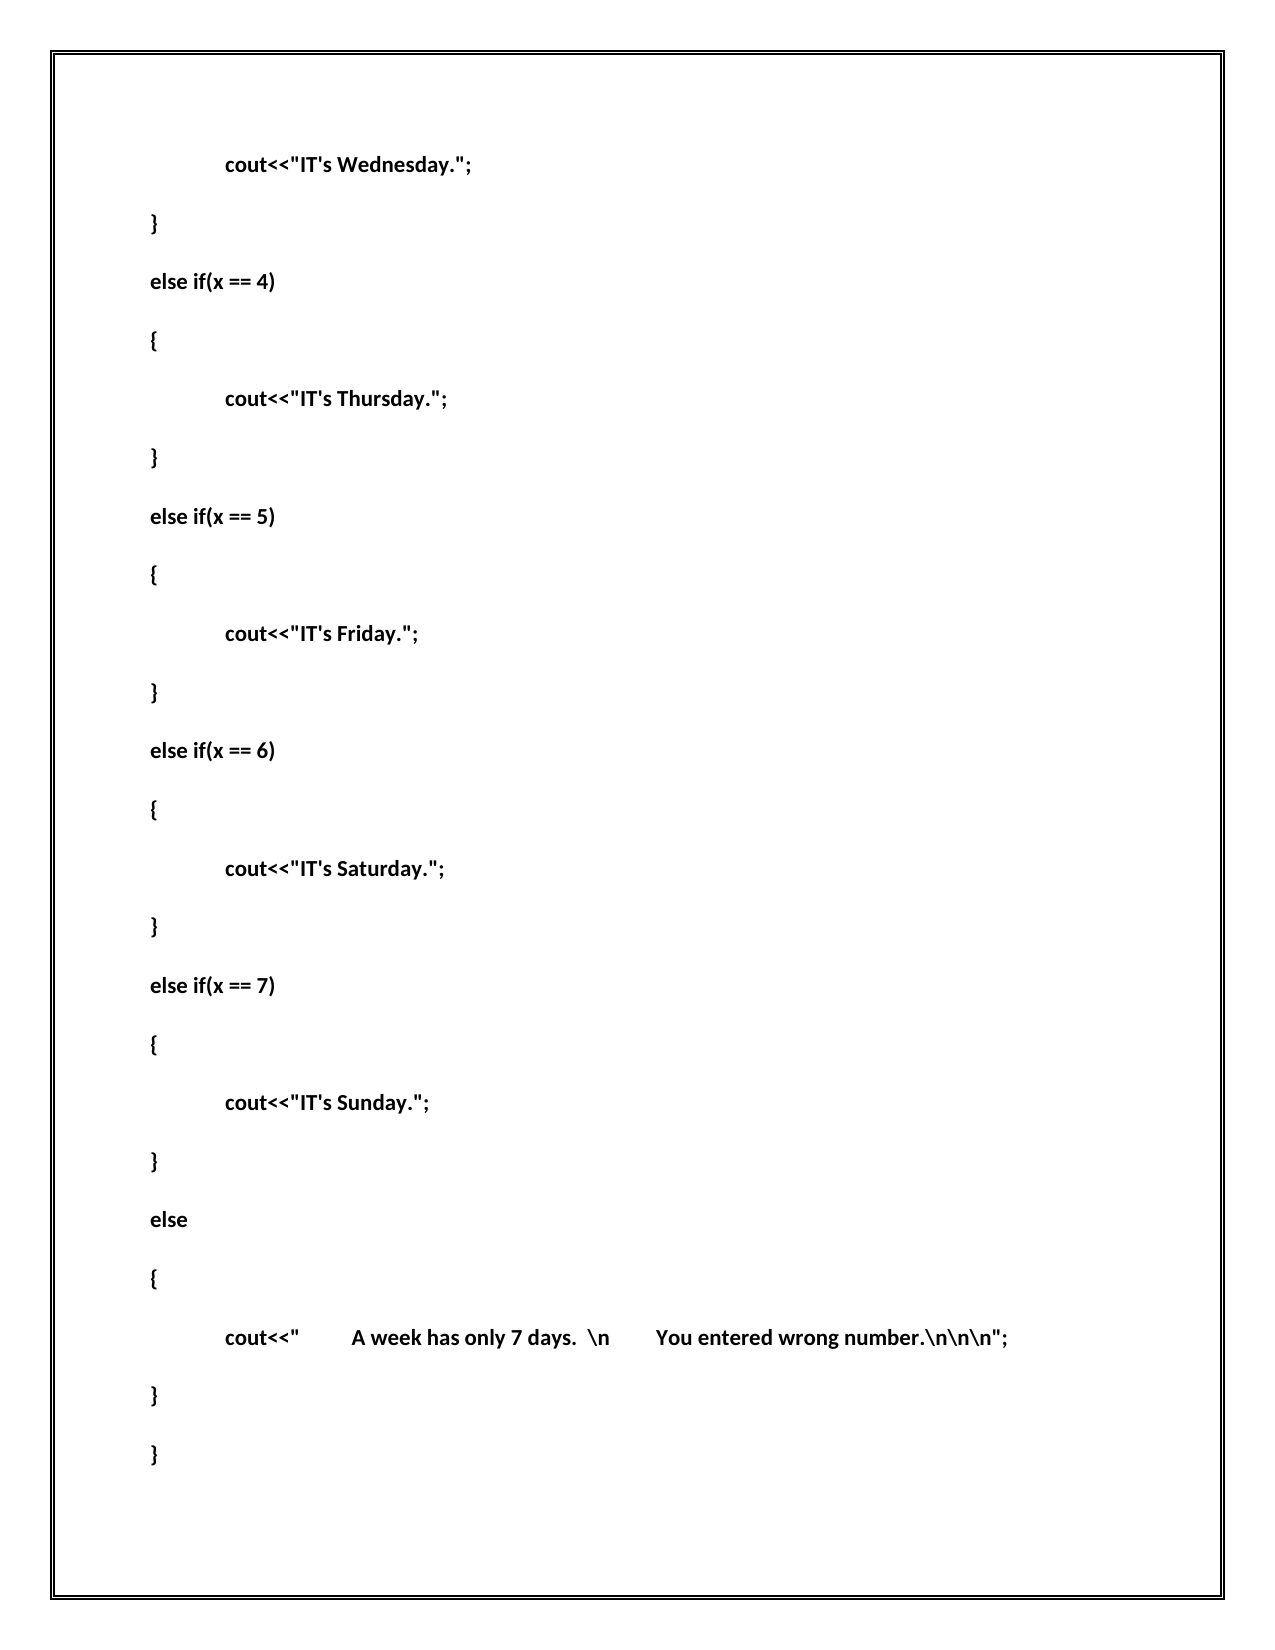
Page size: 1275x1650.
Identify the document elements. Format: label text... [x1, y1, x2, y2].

text { [150, 1030, 1125, 1058]
text } [150, 1147, 1125, 1175]
text } [150, 912, 1125, 940]
text } [150, 678, 1125, 706]
text else [150, 1206, 1125, 1234]
text else if(x == 6) [150, 736, 1125, 764]
text { [150, 326, 1125, 354]
text } [150, 209, 1125, 237]
text } [150, 1440, 1125, 1468]
text else if(x == 7) [150, 971, 1125, 999]
text else if(x == 4) [150, 267, 1125, 295]
text cout<<" A week has only 7 days. \n You entered wrong number.\n\n\n"; [150, 1323, 1125, 1351]
text else if(x == 5) [150, 502, 1125, 530]
text cout<<"IT's Sunday."; [150, 1088, 1125, 1116]
text { [150, 1264, 1125, 1292]
text cout<<"IT's Saturday."; [150, 854, 1125, 882]
text cout<<"IT's Wednesday."; [150, 150, 1125, 178]
text } [150, 1382, 1125, 1409]
text cout<<"IT's Thursday."; [150, 384, 1125, 413]
text { [150, 561, 1125, 588]
text { [150, 795, 1125, 823]
text } [150, 443, 1125, 471]
text cout<<"IT's Friday."; [150, 619, 1125, 647]
